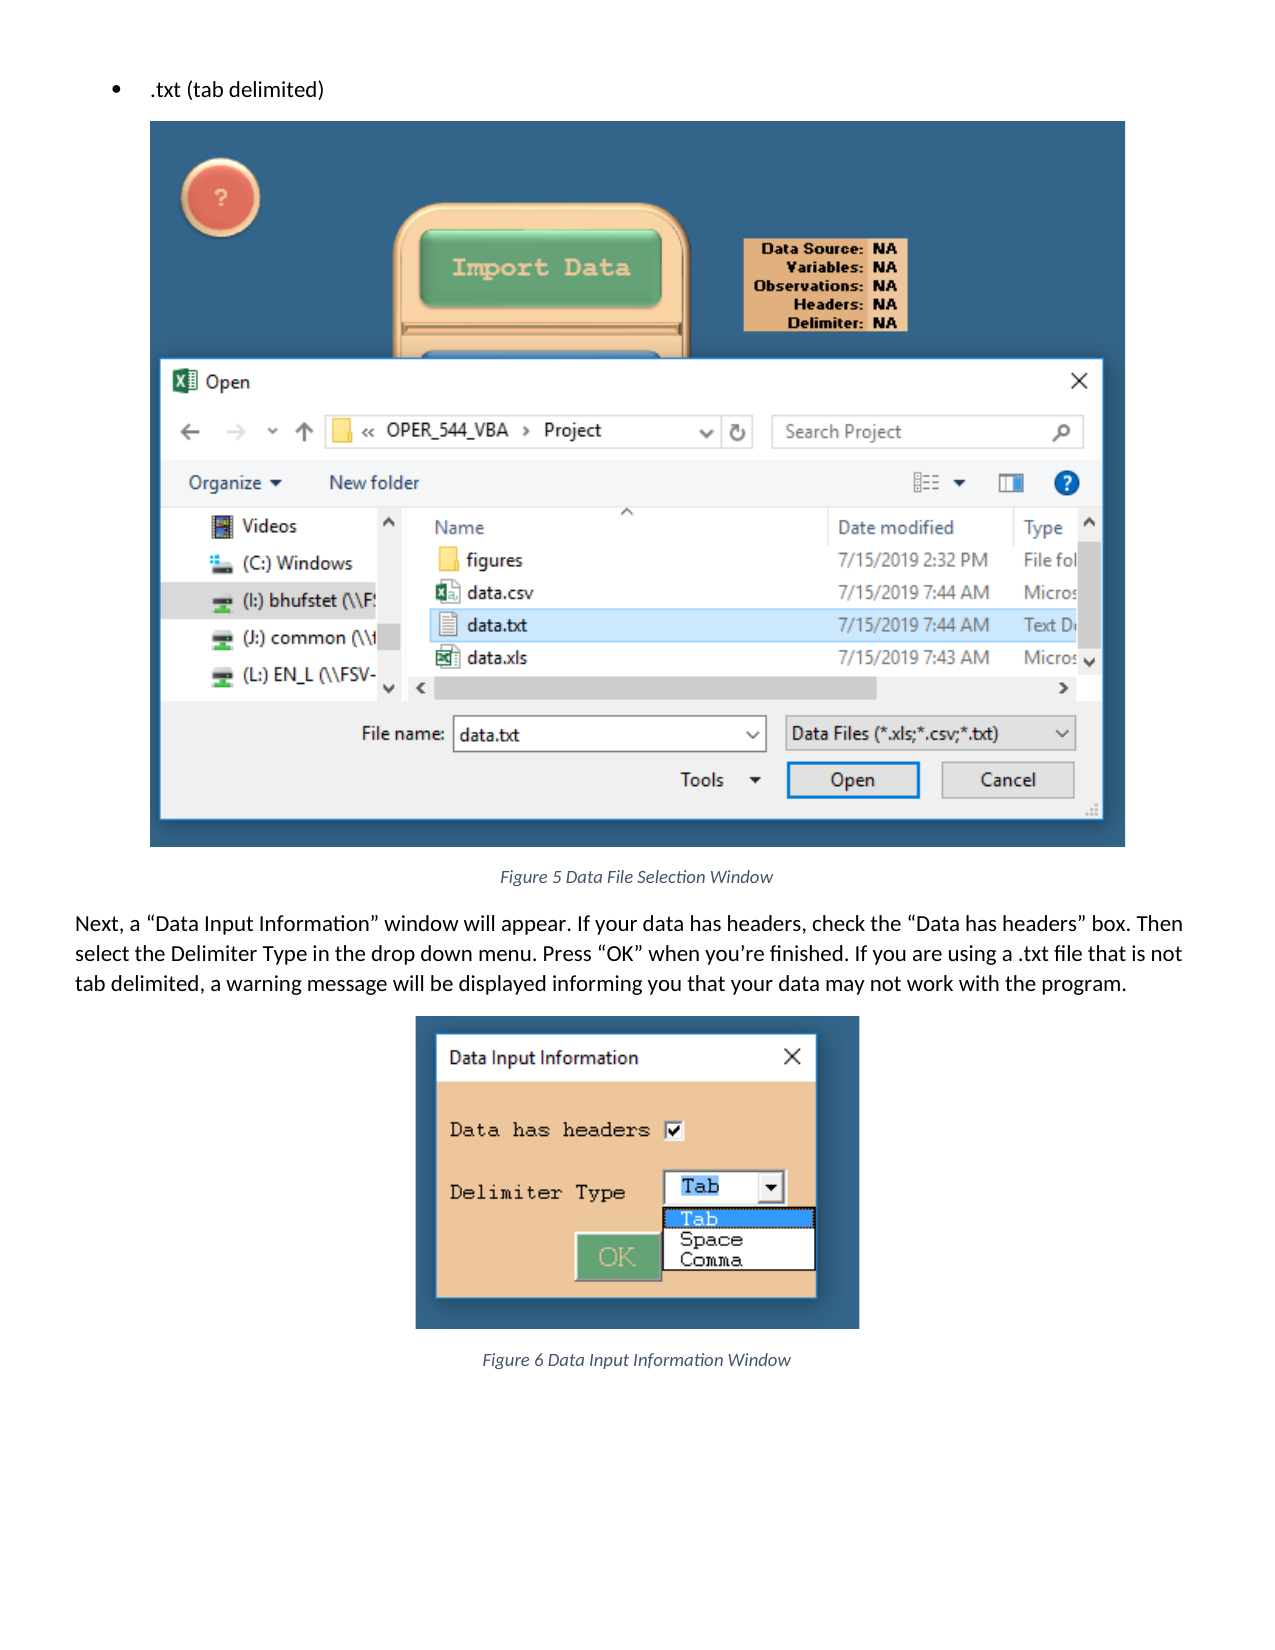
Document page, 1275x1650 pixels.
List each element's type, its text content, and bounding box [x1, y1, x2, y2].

text Next, a “Data Input Information” window will appear. If your data has headers, check the “Data has headers” box. Then select the Delimiter Type in the drop down menu. Press “OK” when you’re finished. If you are using a .txt file that is not tab delimited, a warning message will be displayed informing you that your data may not work with the program. [75, 909, 1200, 997]
picture [415, 1016, 860, 1329]
list .txt (tab delimited) [112, 75, 1200, 103]
picture [150, 121, 1125, 847]
